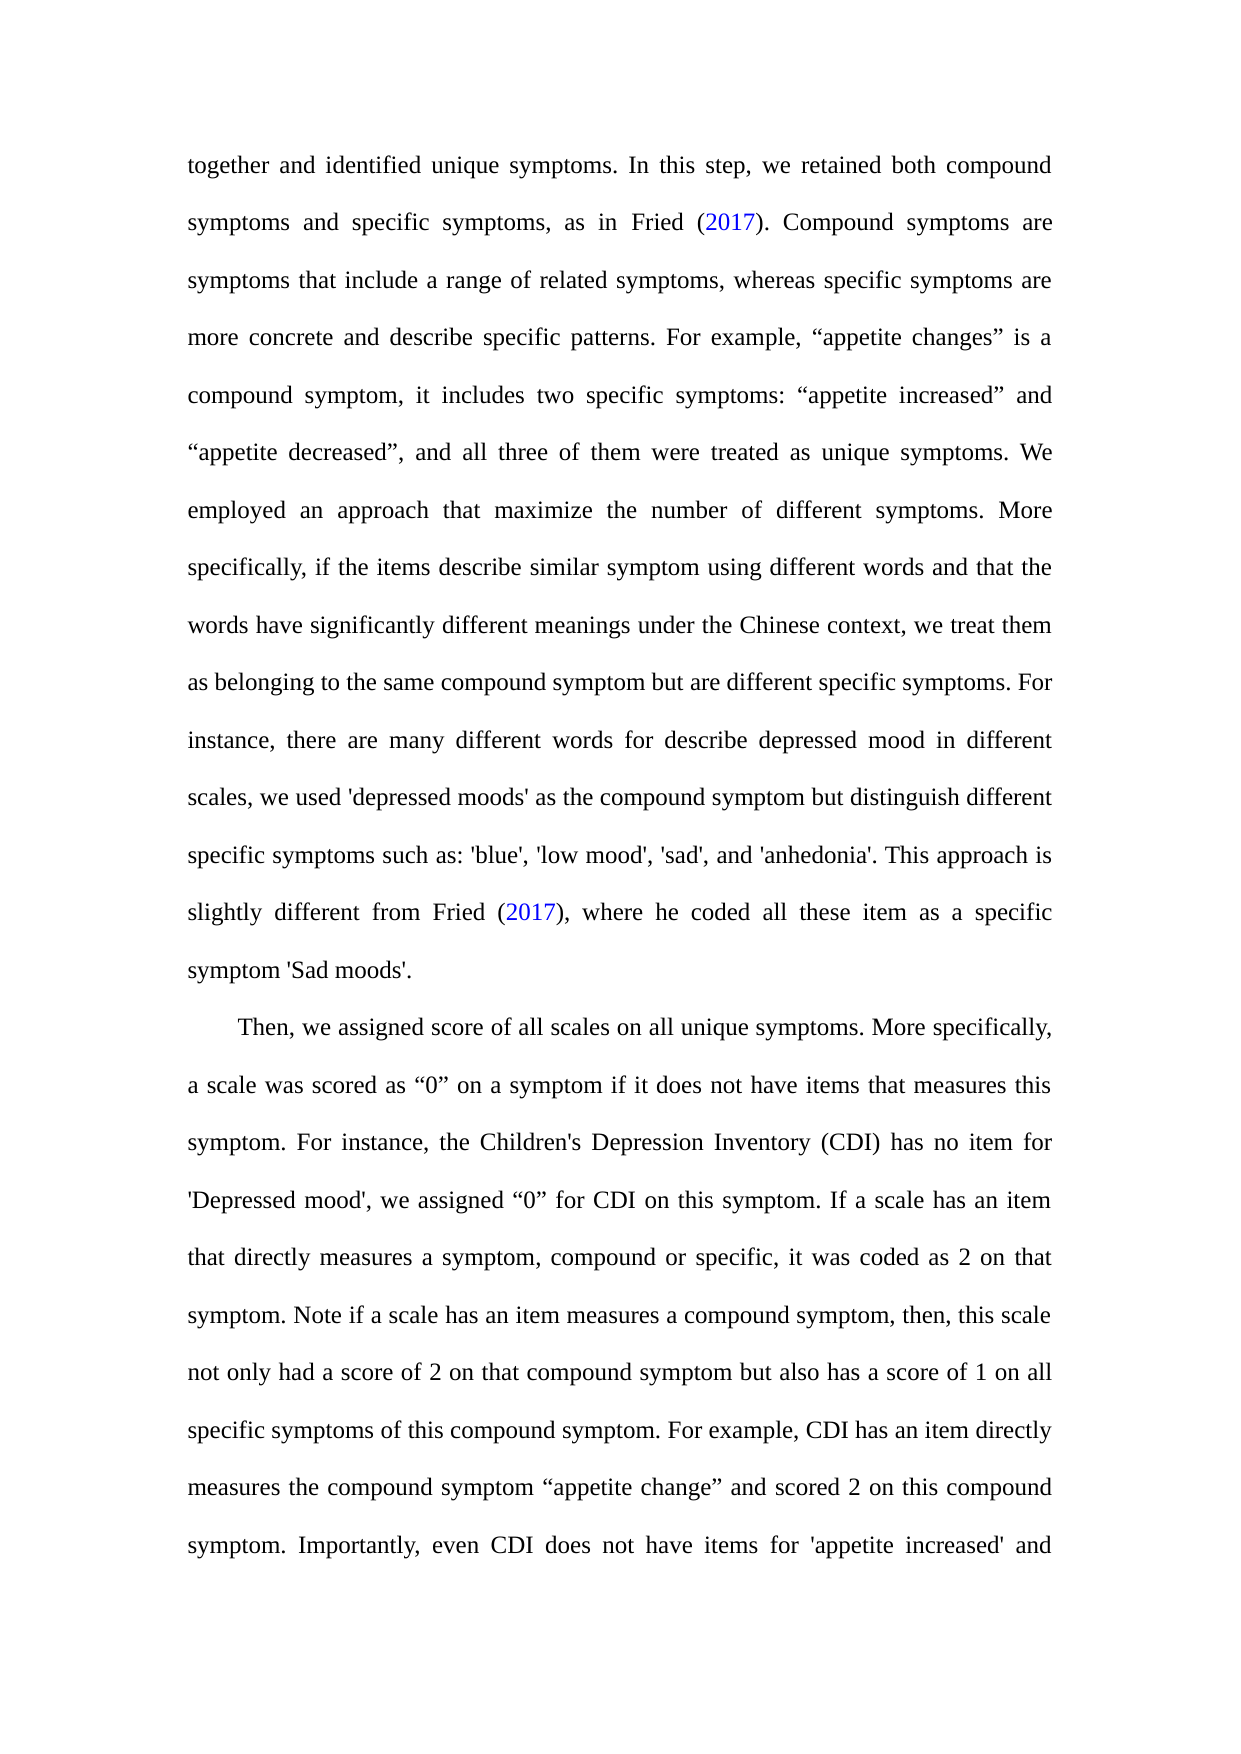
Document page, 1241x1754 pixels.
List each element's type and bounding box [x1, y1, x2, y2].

text [187, 150, 1053, 984]
text [187, 1012, 1053, 1559]
